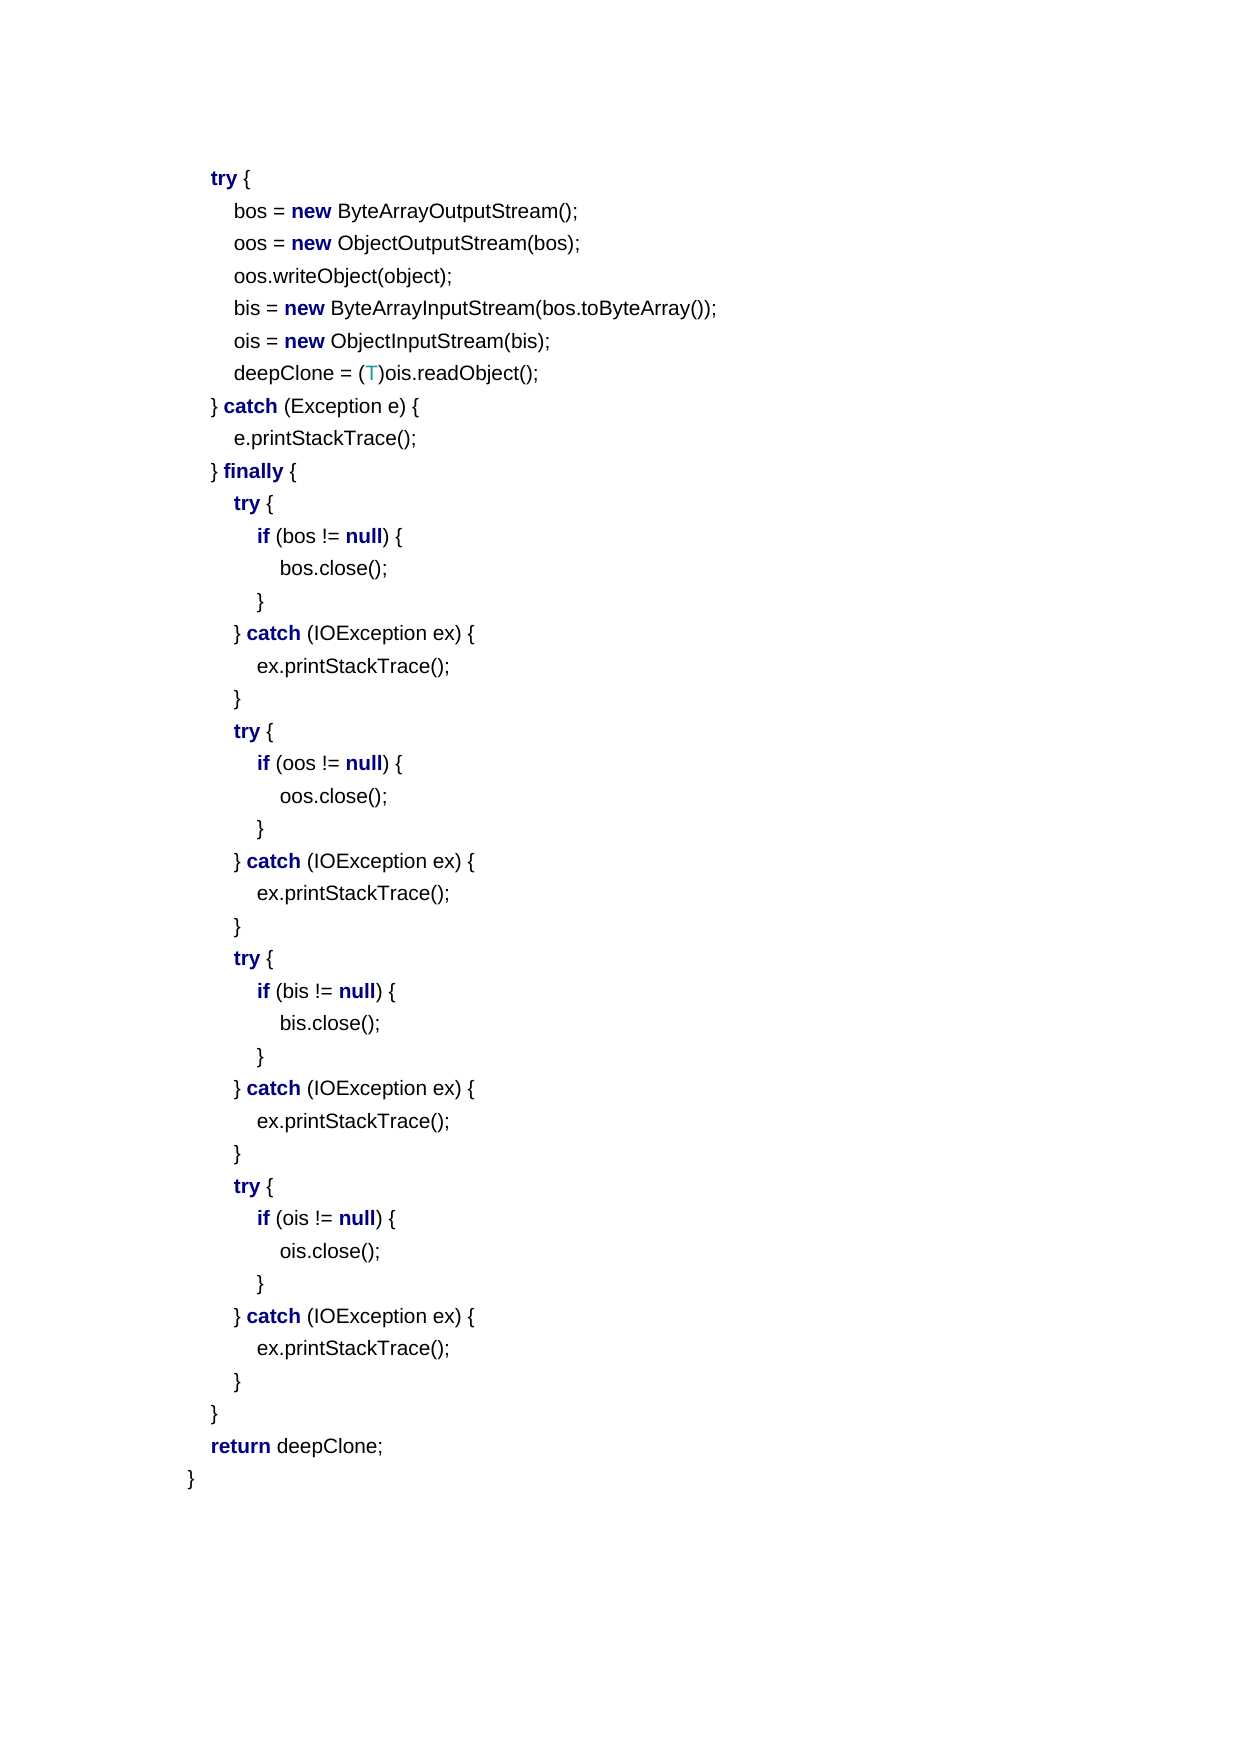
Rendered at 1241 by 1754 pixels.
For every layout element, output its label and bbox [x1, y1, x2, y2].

text [187, 162, 1053, 1494]
